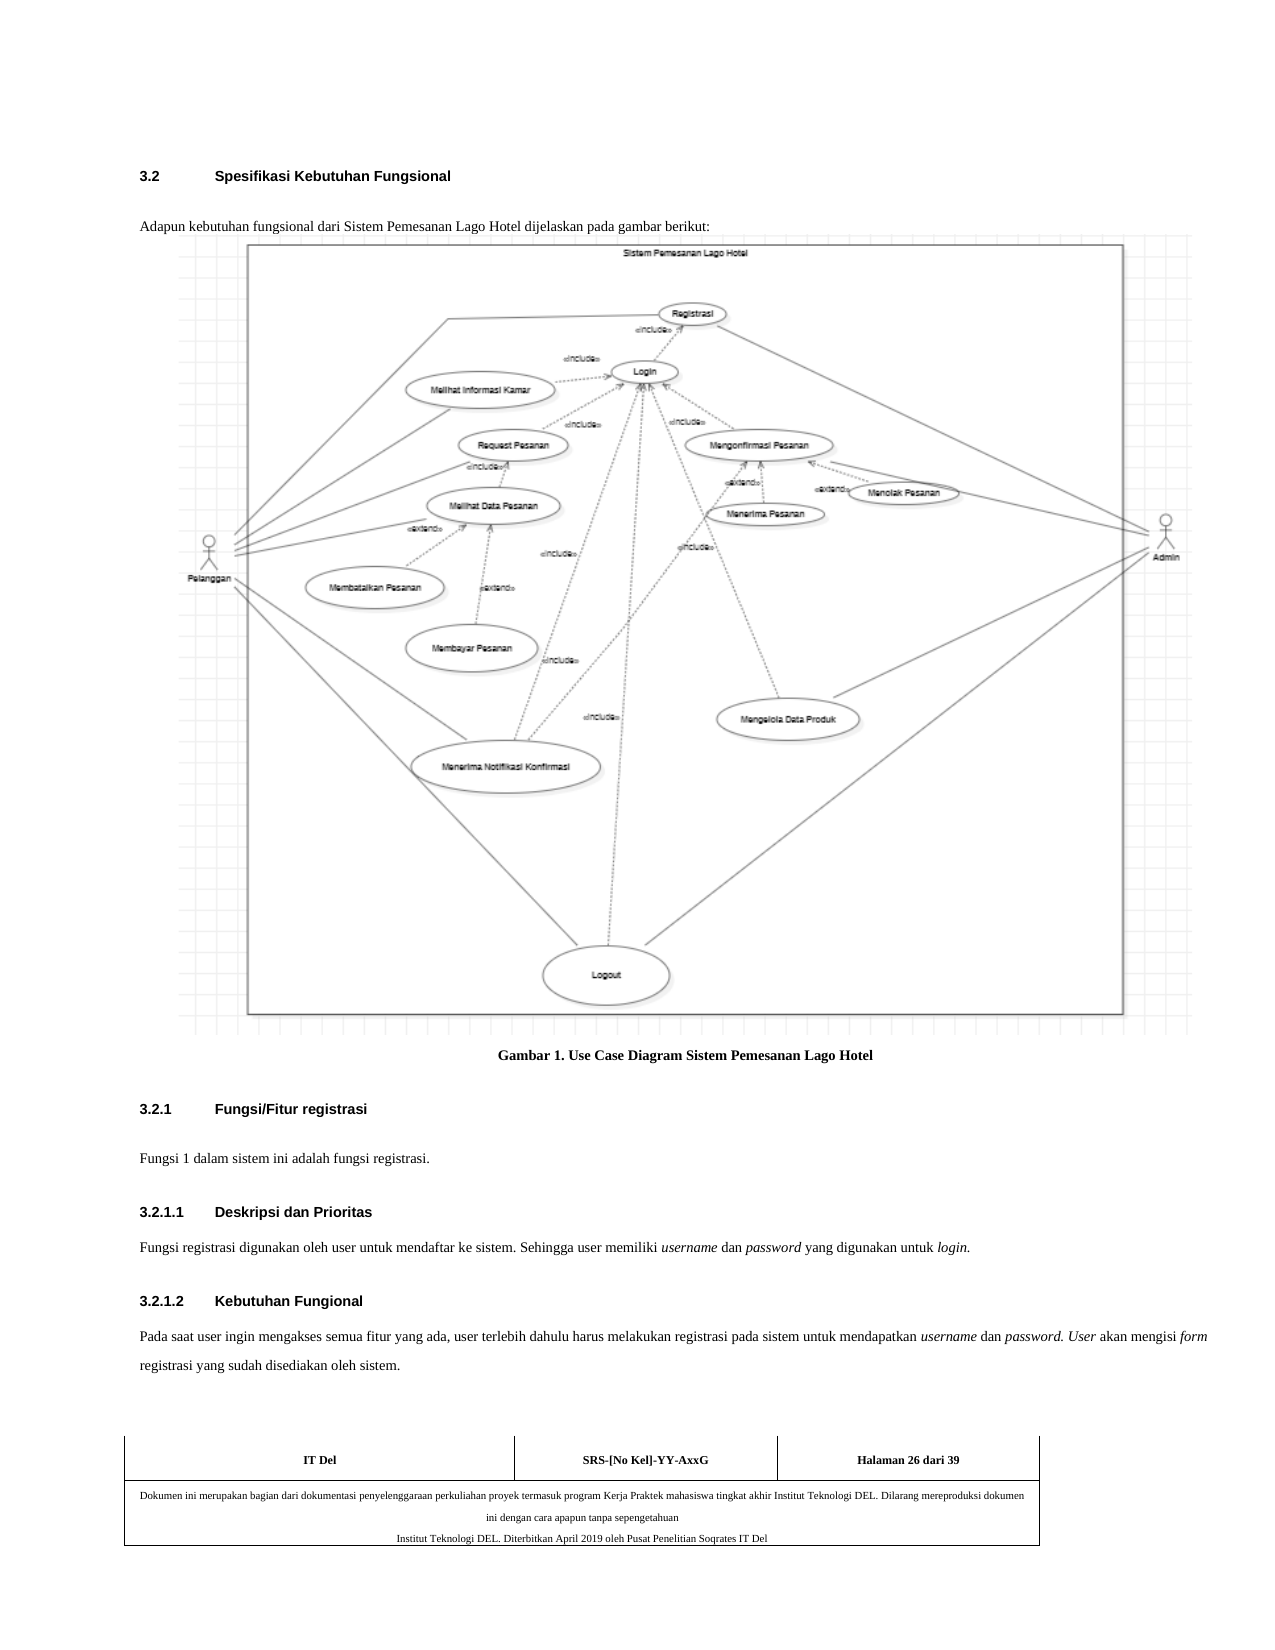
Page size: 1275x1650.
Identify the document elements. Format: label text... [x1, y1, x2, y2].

text Fungsi registrasi digunakan oleh user untuk mendaftar ke sistem. Sehingga user memiliki username dan password yang digunakan untuk login. [139, 1227, 1231, 1256]
text Adapun kebutuhan fungsional dari Sistem Pemesanan Lago Hotel dijelaskan pada gambar berikut: [139, 206, 1231, 234]
subtitle Kebutuhan Fungional [139, 1281, 1231, 1309]
subtitle Deskripsi dan Prioritas [139, 1192, 1231, 1221]
subtitle Spesifikasi Kebutuhan Fungsional [139, 156, 1231, 185]
text Gambar 1. Use Case Diagram Sistem Pemesanan Lago Hotel [139, 1035, 1231, 1064]
text Pada saat user ingin mengakses semua fitur yang ada, user terlebih dahulu harus melakukan registrasi pada sistem untuk mendapatkan username dan password. User akan mengisi form registrasi yang sudah disediakan oleh sistem. [139, 1316, 1231, 1373]
text Fungsi 1 dalam sistem ini adalah fungsi registrasi. [139, 1138, 1231, 1167]
subtitle Fungsi/Fitur registrasi [139, 1089, 1231, 1117]
picture [178, 234, 1193, 1035]
